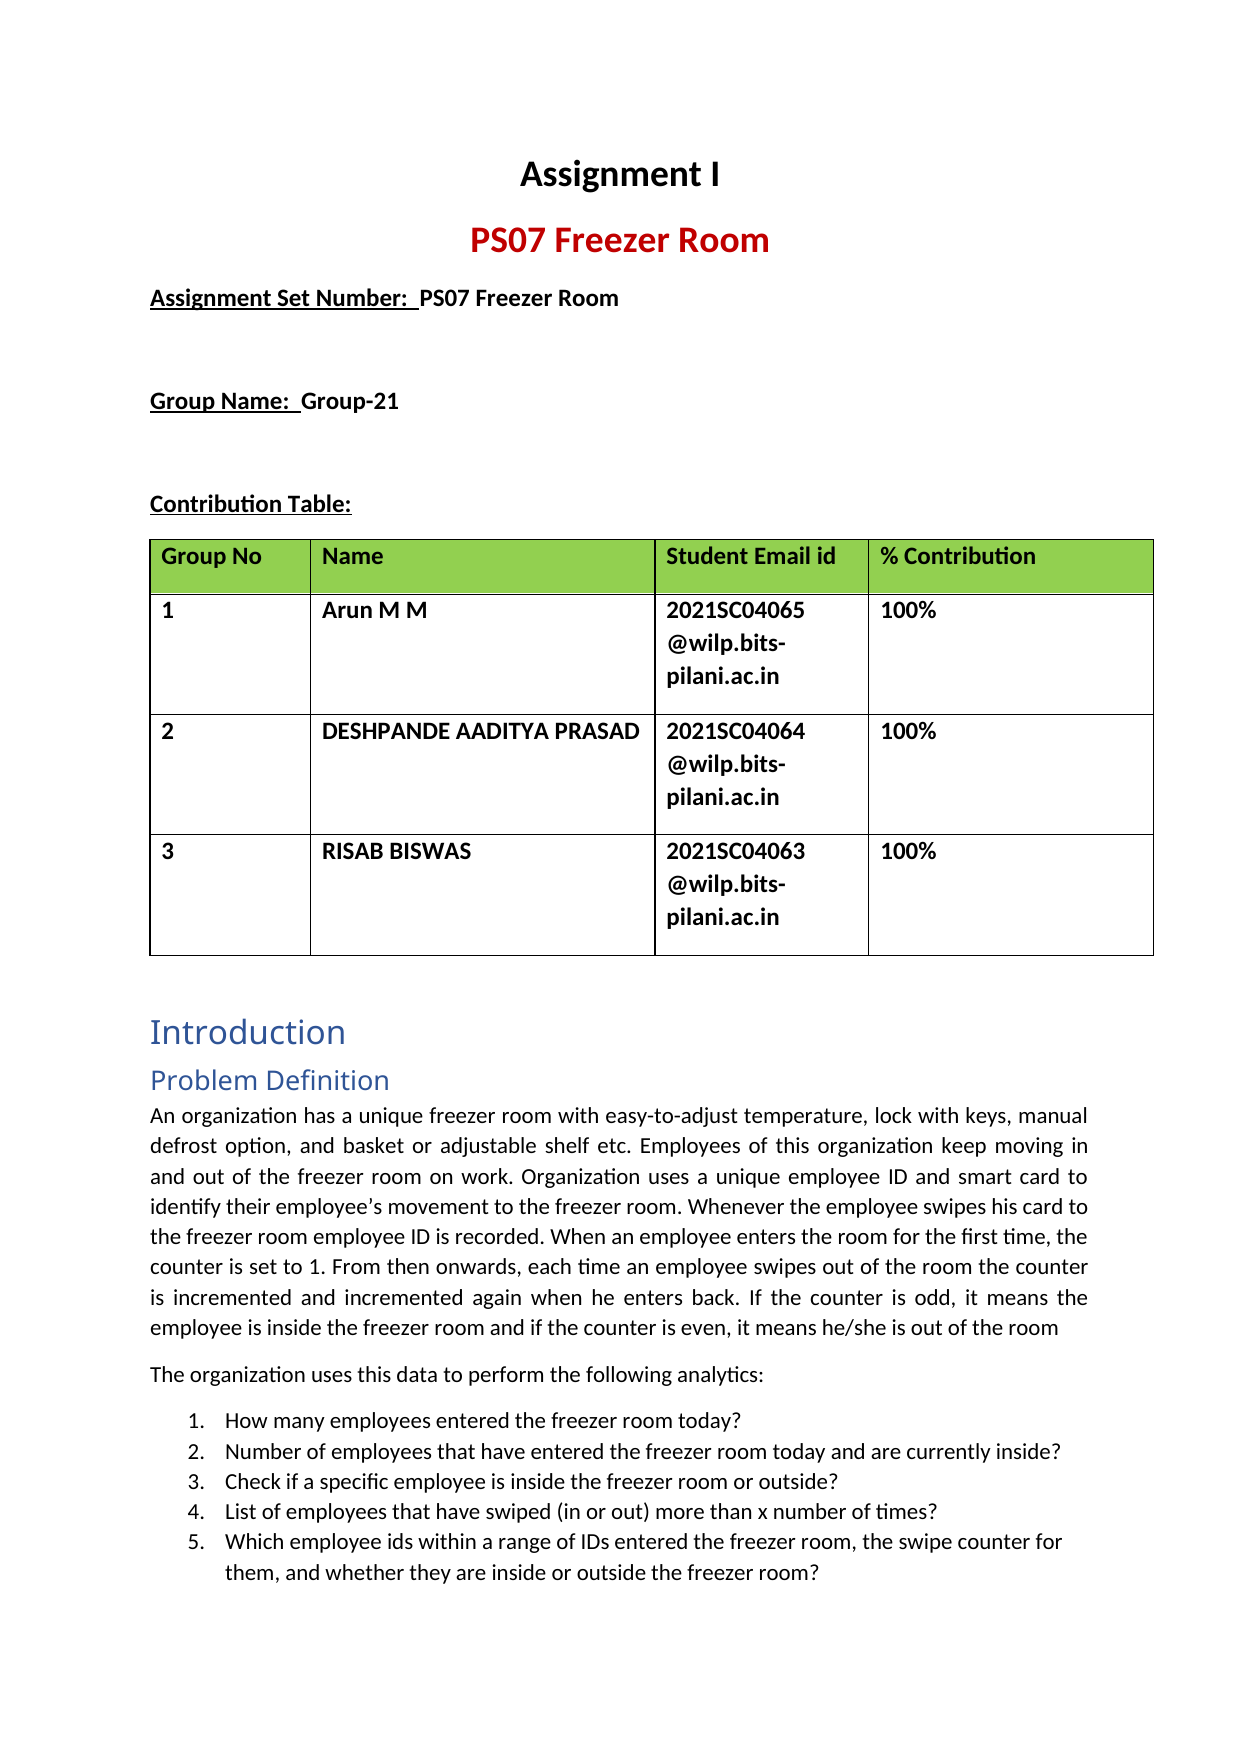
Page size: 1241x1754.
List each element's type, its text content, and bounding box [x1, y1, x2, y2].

table_header % Contribution [869, 540, 1153, 593]
list Which employee ids within a range of IDs entered the freezer room, the swipe counter for them, and whether they are inside or outside the freezer room? [187, 1527, 1090, 1586]
table_cell 2 [151, 715, 310, 834]
table_header Name [311, 540, 654, 593]
list List of employees that have swiped (in or out) more than x number of times? [187, 1497, 1090, 1525]
table_cell 100% [869, 715, 1153, 834]
table_cell 2021SC04063 @wilp.bits-pilani.ac.in [656, 835, 868, 954]
text PS07 Freezer Room [150, 216, 1090, 262]
list Check if a specific employee is inside the freezer room or outside? [187, 1467, 1090, 1495]
table_cell 3 [151, 835, 310, 954]
text Assignment I [150, 150, 1090, 196]
table_cell 100% [869, 595, 1153, 714]
table_cell RISAB BISWAS [311, 835, 654, 954]
text Assignment Set Number: PS07 Freezer Room [150, 282, 1090, 313]
table_cell 2021SC04065 @wilp.bits-pilani.ac.in [656, 595, 868, 714]
list How many employees entered the freezer room today? [187, 1407, 1090, 1435]
table_header Group No [151, 540, 310, 593]
table_header Student Email id [656, 540, 868, 593]
text Group Name: Group-21 [150, 385, 1090, 416]
table_cell DESHPANDE AADITYA PRASAD [311, 715, 654, 834]
list Number of employees that have entered the freezer room today and are currently inside? [187, 1437, 1090, 1465]
text The organization uses this data to perform the following analytics: [150, 1360, 1090, 1388]
table_cell 2021SC04064 @wilp.bits-pilani.ac.in [656, 715, 868, 834]
subtitle Introduction [150, 1008, 1090, 1054]
table_cell 100% [869, 835, 1153, 954]
table_cell Arun M M [311, 595, 654, 714]
text An organization has a unique freezer room with easy-to-adjust temperature, lock with keys, manual defrost option, and basket or adjustable shelf etc. Employees of this organization keep moving in and out of the freezer room on work. Organization uses a unique employee ID and smart card to identify their employee’s movement to the freezer room. Whenever the employee swipes his card to the freezer room employee ID is recorded. When an employee enters the room for the first time, the counter is set to 1. From then onwards, each time an employee swipes out of the room the counter is incremented and incremented again when he enters back. If the counter is odd, it means the employee is inside the freezer room and if the counter is even, it means he/she is out of the room [150, 1101, 1090, 1341]
table_cell 1 [151, 595, 310, 714]
subtitle Problem Definition [150, 1062, 1090, 1098]
text Contribution Table: [150, 488, 1090, 518]
